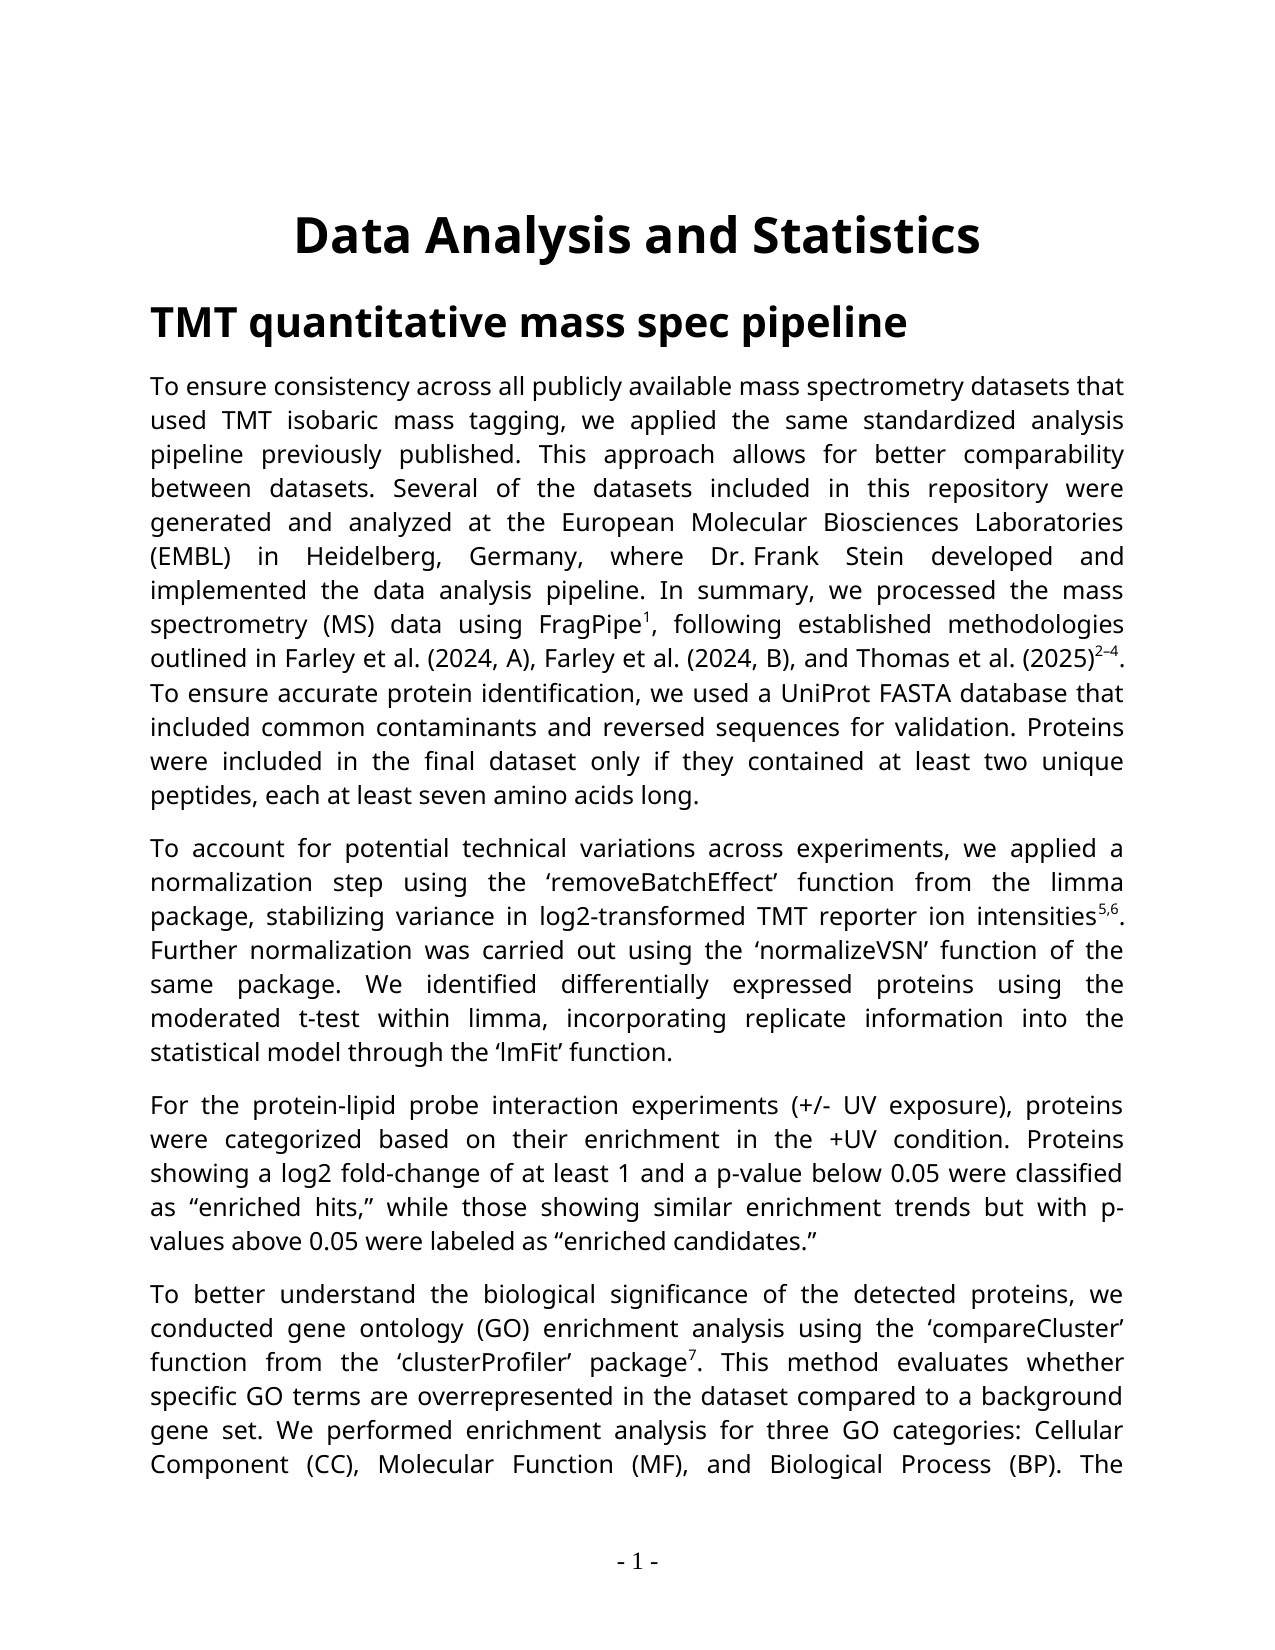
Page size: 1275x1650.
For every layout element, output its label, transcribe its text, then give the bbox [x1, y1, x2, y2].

text To ensure consistency across all publicly available mass spectrometry datasets that used TMT isobaric mass tagging, we applied the same standardized analysis pipeline previously published. This approach allows for better comparability between datasets. Several of the datasets included in this repository were generated and analyzed at the European Molecular Biosciences Laboratories (EMBL) in Heidelberg, Germany, where Dr. Frank Stein developed and implemented the data analysis pipeline. In summary, we processed the mass spectrometry (MS) data using FragPipe1, following established methodologies outlined in Farley et al. (2024, A), Farley et al. (2024, B), and Thomas et al. (2025)2–4. To ensure accurate protein identification, we used a UniProt FASTA database that included common contaminants and reversed sequences for validation. Proteins were included in the final dataset only if they contained at least two unique peptides, each at least seven amino acids long. [150, 369, 1125, 811]
text To account for potential technical variations across experiments, we applied a normalization step using the ‘removeBatchEffect’ function from the limma package, stabilizing variance in log2-transformed TMT reporter ion intensities5,6. Further normalization was carried out using the ‘normalizeVSN’ function of the same package. We identified differentially expressed proteins using the moderated t-test within limma, incorporating replicate information into the statistical model through the ‘lmFit’ function. [150, 830, 1125, 1069]
subtitle TMT quantitative mass spec pipeline [150, 293, 1125, 350]
text For the protein-lipid probe interaction experiments (+/- UV exposure), proteins were categorized based on their enrichment in the +UV condition. Proteins showing a log2 fold-change of at least 1 and a p-value below 0.05 were classified as “enriched hits,” while those showing similar enrichment trends but with p-values above 0.05 were labeled as “enriched candidates.” [150, 1087, 1125, 1258]
title Data Analysis and Statistics [150, 200, 1125, 268]
